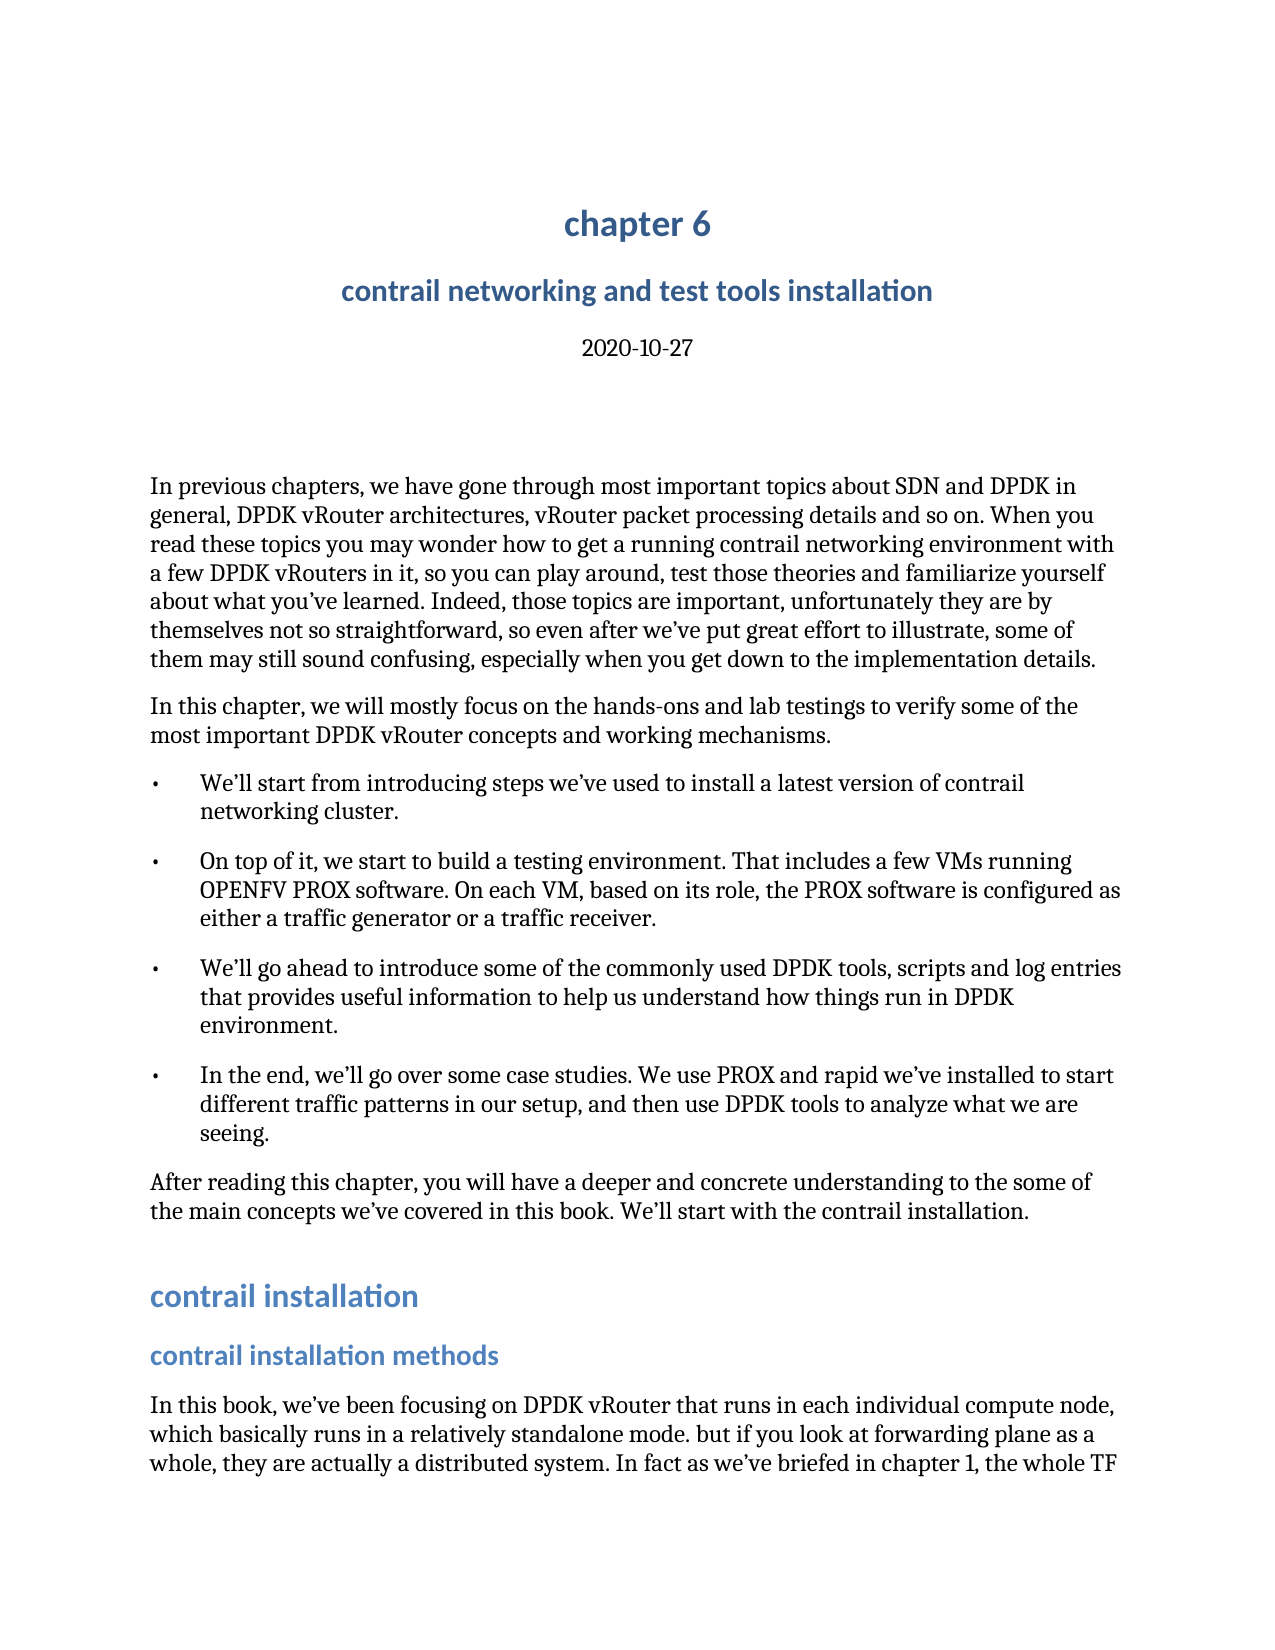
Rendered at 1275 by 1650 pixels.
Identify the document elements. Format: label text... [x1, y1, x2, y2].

list We’ll go ahead to introduce some of the commonly used DPDK tools, scripts and log entries that provides useful information to help us understand how things run in DPDK environment. [150, 954, 1125, 1040]
title chapter 6 [150, 200, 1125, 246]
list On top of it, we start to build a testing environment. That includes a few VMs running OPENFV PROX software. On each VM, based on its role, the PROX software is configured as either a traffic generator or a traffic receiver. [150, 847, 1125, 933]
list In the end, we’ll go over some case studies. We use PROX and rapid we’ve installed to start different traffic patterns in our setup, and then use DPDK tools to analyze what we are seeing. [150, 1061, 1125, 1147]
list We’ll start from introducing steps we’ve used to install a latest version of contrail networking cluster. [150, 768, 1125, 826]
text In this chapter, we will mostly focus on the hands-ons and lab testings to verify some of the most important DPDK vRouter concepts and working mechanisms. [150, 692, 1125, 750]
text 2020-10-27 [150, 334, 1125, 363]
text After reading this chapter, you will have a deeper and concrete understanding to the some of the main concepts we’ve covered in this book. We’ll start with the contrail installation. [150, 1168, 1125, 1226]
text In previous chapters, we have gone through most important topics about SDN and DPDK in general, DPDK vRouter architectures, vRouter packet processing details and so on. When you read these topics you may wonder how to get a running contrail networking environment with a few DPDK vRouters in it, so you can play around, test those theories and familiarize yourself about what you’ve learned. Indeed, those topics are important, unfortunately they are by themselves not so straightforward, so even after we’ve put great effort to illustrate, some of them may still sound confusing, especially when you get down to the implementation details. [150, 472, 1125, 673]
subtitle contrail installation [150, 1276, 1125, 1316]
subtitle contrail networking and test tools installation [150, 271, 1125, 309]
subtitle contrail installation methods [150, 1337, 1125, 1373]
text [150, 1391, 1125, 1478]
